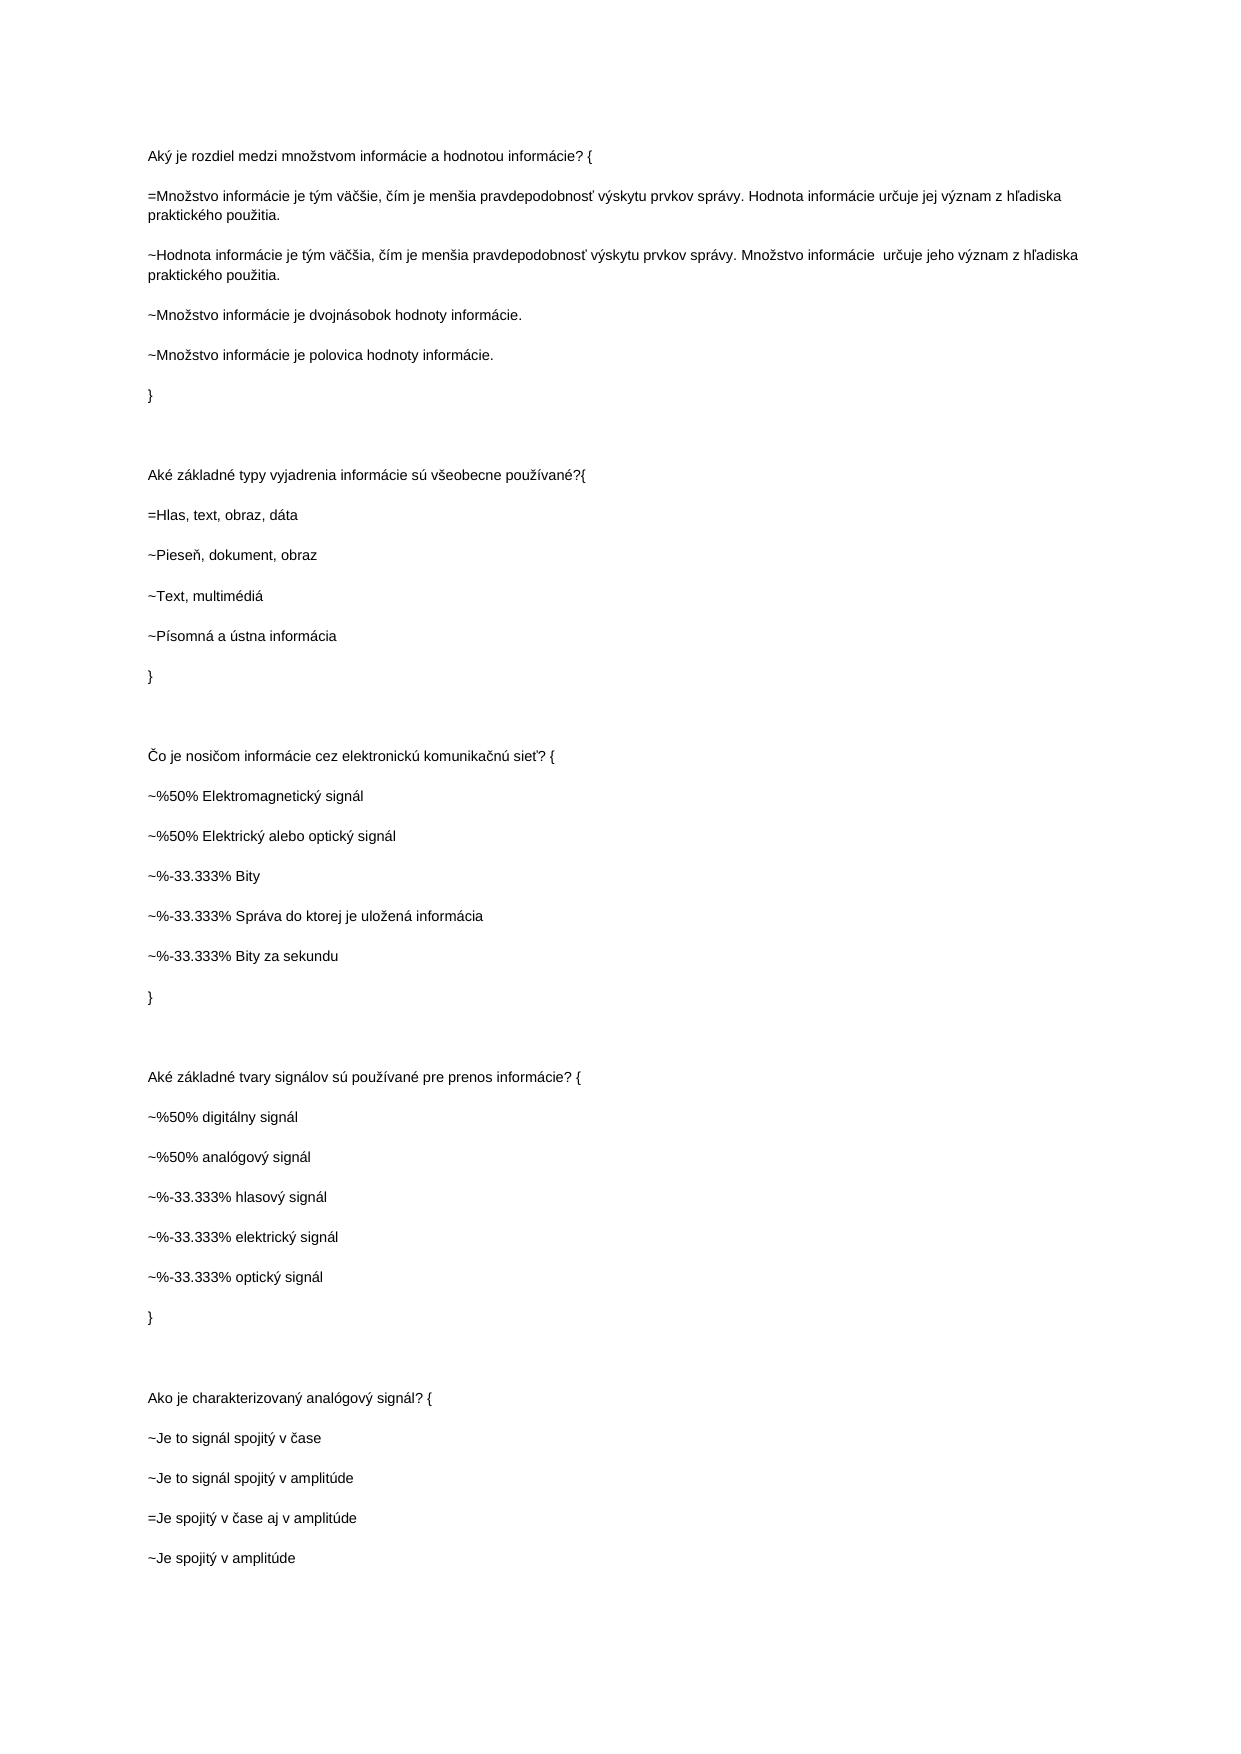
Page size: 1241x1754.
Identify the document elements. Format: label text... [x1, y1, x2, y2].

text Aký je rozdiel medzi množstvom informácie a hodnotou informácie? { [148, 148, 1093, 164]
text =Množstvo informácie je tým väčšie, čím je menšia pravdepodobnosť výskytu prvkov správy. Hodnota informácie určuje jej význam z hľadiska praktického použitia. [148, 188, 1093, 224]
text =Hlas, text, obraz, dáta [148, 507, 1093, 524]
text Čo je nosičom informácie cez elektronickú komunikačnú sieť? { [148, 748, 1093, 764]
text ~%50% digitálny signál [148, 1108, 1093, 1125]
text ~Hodnota informácie je tým väčšia, čím je menšia pravdepodobnosť výskytu prvkov správy. Množstvo informácie určuje jeho význam z hľadiska praktického použitia. [148, 247, 1093, 283]
text } [148, 988, 1093, 1005]
text ~Pieseň, dokument, obraz [148, 547, 1093, 564]
text Ako je charakterizovaný analógový signál? { [148, 1389, 1093, 1406]
text ~%-33.333% Správa do ktorej je uložená informácia [148, 908, 1093, 925]
text ~%-33.333% hlasový signál [148, 1189, 1093, 1206]
text ~Písomná a ústna informácia [148, 627, 1093, 644]
text ~Množstvo informácie je dvojnásobok hodnoty informácie. [148, 306, 1093, 323]
text } [148, 1309, 1093, 1326]
text } [148, 387, 1093, 403]
text =Je spojitý v čase aj v amplitúde [148, 1509, 1093, 1526]
text ~Je to signál spojitý v čase [148, 1429, 1093, 1446]
text ~%-33.333% Bity [148, 868, 1093, 885]
text ~%50% analógový signál [148, 1149, 1093, 1165]
text Aké základné typy vyjadrenia informácie sú všeobecne používané?{ [148, 467, 1093, 484]
text ~%50% Elektrický alebo optický signál [148, 828, 1093, 844]
text ~Text, multimédiá [148, 587, 1093, 604]
text } [148, 667, 1093, 684]
text ~%-33.333% elektrický signál [148, 1229, 1093, 1246]
text ~Je to signál spojitý v amplitúde [148, 1469, 1093, 1486]
text ~%50% Elektromagnetický signál [148, 788, 1093, 804]
text Aké základné tvary signálov sú používané pre prenos informácie? { [148, 1068, 1093, 1085]
text ~Je spojitý v amplitúde [148, 1550, 1093, 1566]
text ~Množstvo informácie je polovica hodnoty informácie. [148, 347, 1093, 363]
text ~%-33.333% Bity za sekundu [148, 948, 1093, 965]
text ~%-33.333% optický signál [148, 1269, 1093, 1286]
